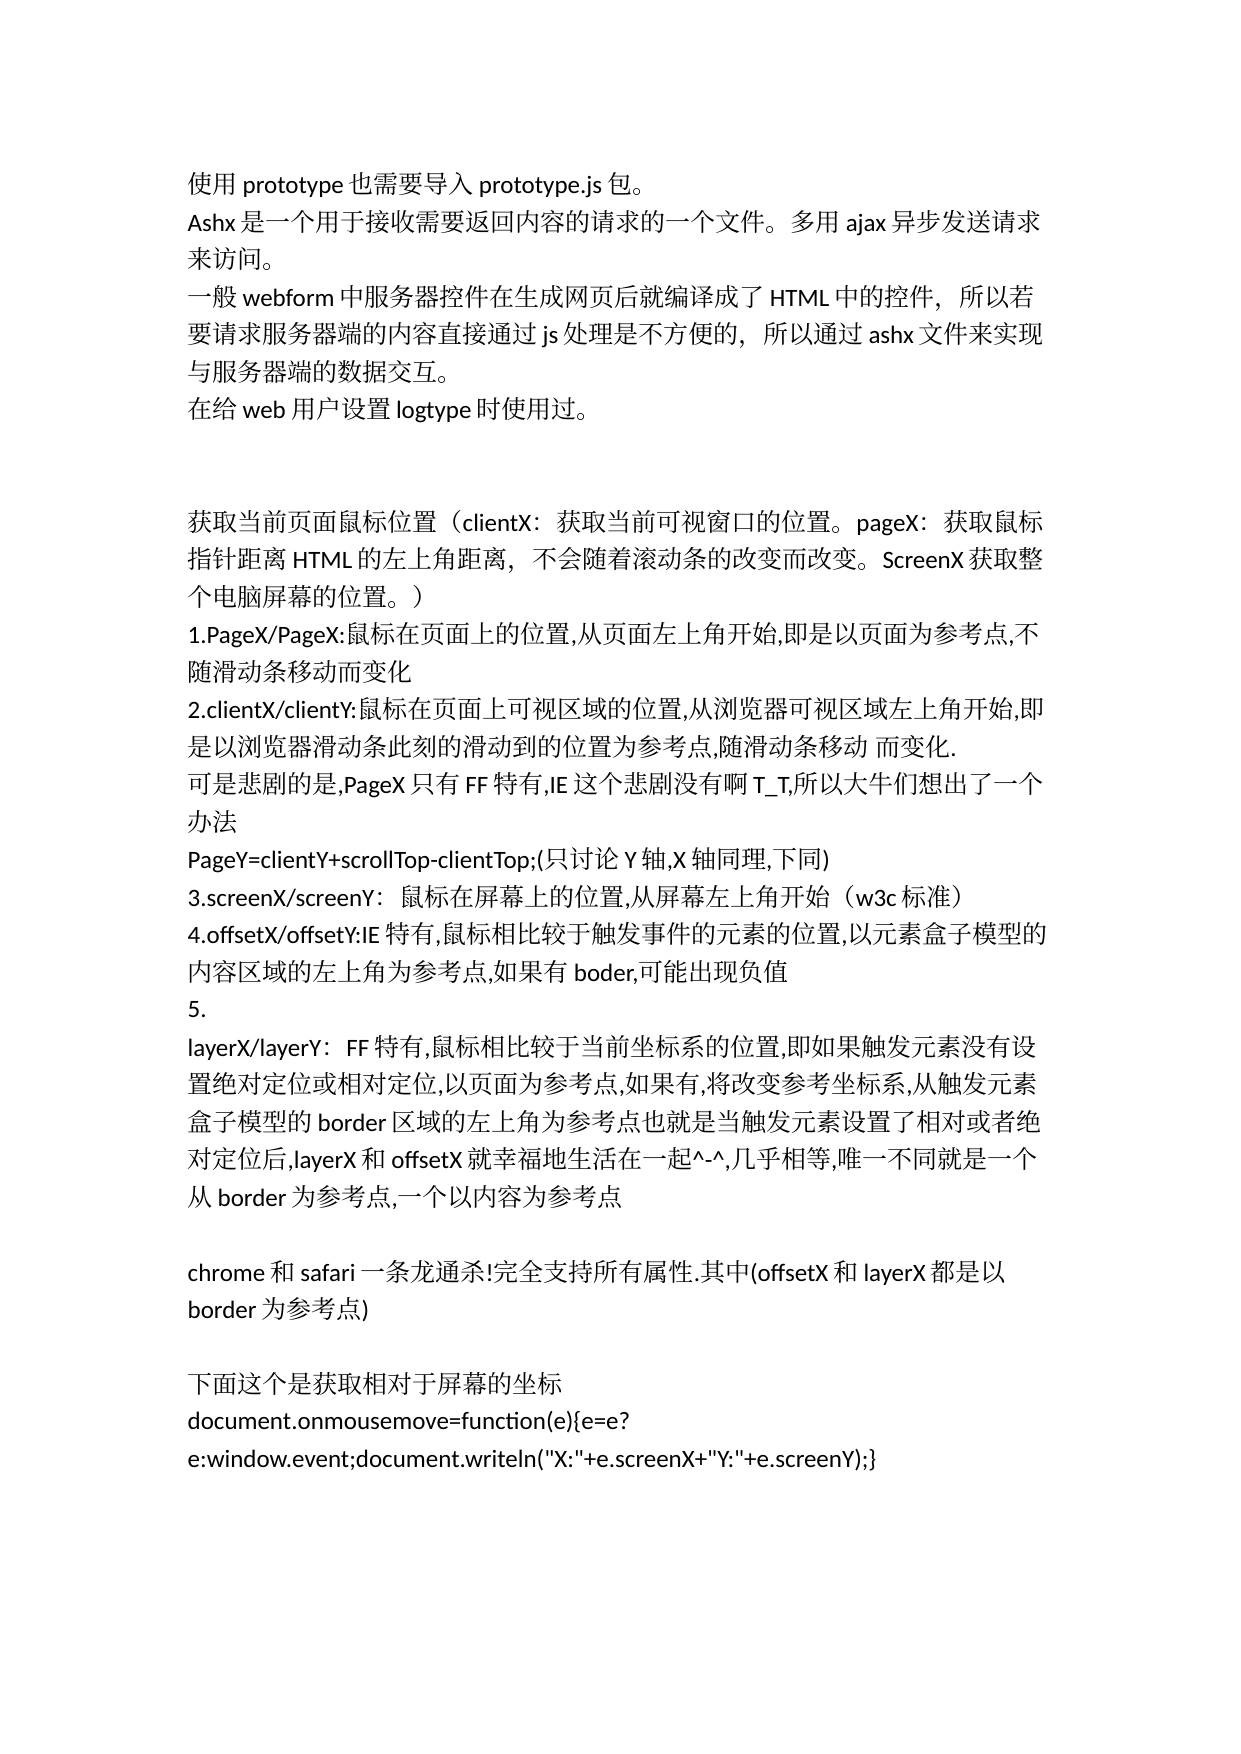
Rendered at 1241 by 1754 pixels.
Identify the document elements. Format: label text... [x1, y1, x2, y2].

text 使用prototype也需要导入prototype.js包。 [187, 164, 1053, 202]
text 在给web用户设置logtype时使用过。 [187, 389, 1053, 427]
text Ashx是一个用于接收需要返回内容的请求的一个文件。多用ajax异步发送请求来访问。 [187, 202, 1053, 277]
text 一般webform中服务器控件在生成网页后就编译成了HTML中的控件，所以若要请求服务器端的内容直接通过js处理是不方便的，所以通过ashx文件来实现与服务器端的数据交互。 [187, 277, 1053, 389]
text 1.PageX/PageX:鼠标在页面上的位置,从页面左上角开始,即是以页面为参考点,不随滑动条移动而变化 2.clientX/clientY:鼠标在页面上可视区域的位置,从浏览器可视区域左上角开始,即是以浏览器滑动条此刻的滑动到的位置为参考点,随滑动条移动 而变化. 可是悲剧的是,PageX只有FF特有,IE这个悲剧没有啊T_T,所以大牛们想出了一个办法 PageY=clientY+scrollTop-clientTop;(只讨论Y轴,X轴同理,下同) 3.screenX/screenY：鼠标在屏幕上的位置,从屏幕左上角开始（w3c标准） 4.offsetX/offsetY:IE特有,鼠标相比较于触发事件的元素的位置,以元素盒子模型的内容区域的左上角为参考点,如果有boder,可能出现负值 5. layerX/layerY：FF特有,鼠标相比较于当前坐标系的位置,即如果触发元素没有设置绝对定位或相对定位,以页面为参考点,如果有,将改变参考坐标系,从触发元素盒子模型的border区域的左上角为参考点也就是当触发元素设置了相对或者绝对定位后,layerX和offsetX就幸福地生活在一起^-^,几乎相等,唯一不同就是一个从border为参考点,一个以内容为参考点 chrome和safari一条龙通杀!完全支持所有属性.其中(offsetX和layerX都是以border为参考点) 下面这个是获取相对于屏幕的坐标 document.onmousemove=function(e){e=e? e:window.event;document.writeln("X:"+e.screenX+"Y:"+e.screenY);} [187, 614, 1053, 1477]
text 获取当前页面鼠标位置（clientX：获取当前可视窗口的位置。pageX：获取鼠标指针距离HTML的左上角距离，不会随着滚动条的改变而改变。ScreenX获取整个电脑屏幕的位置。） [187, 502, 1053, 614]
